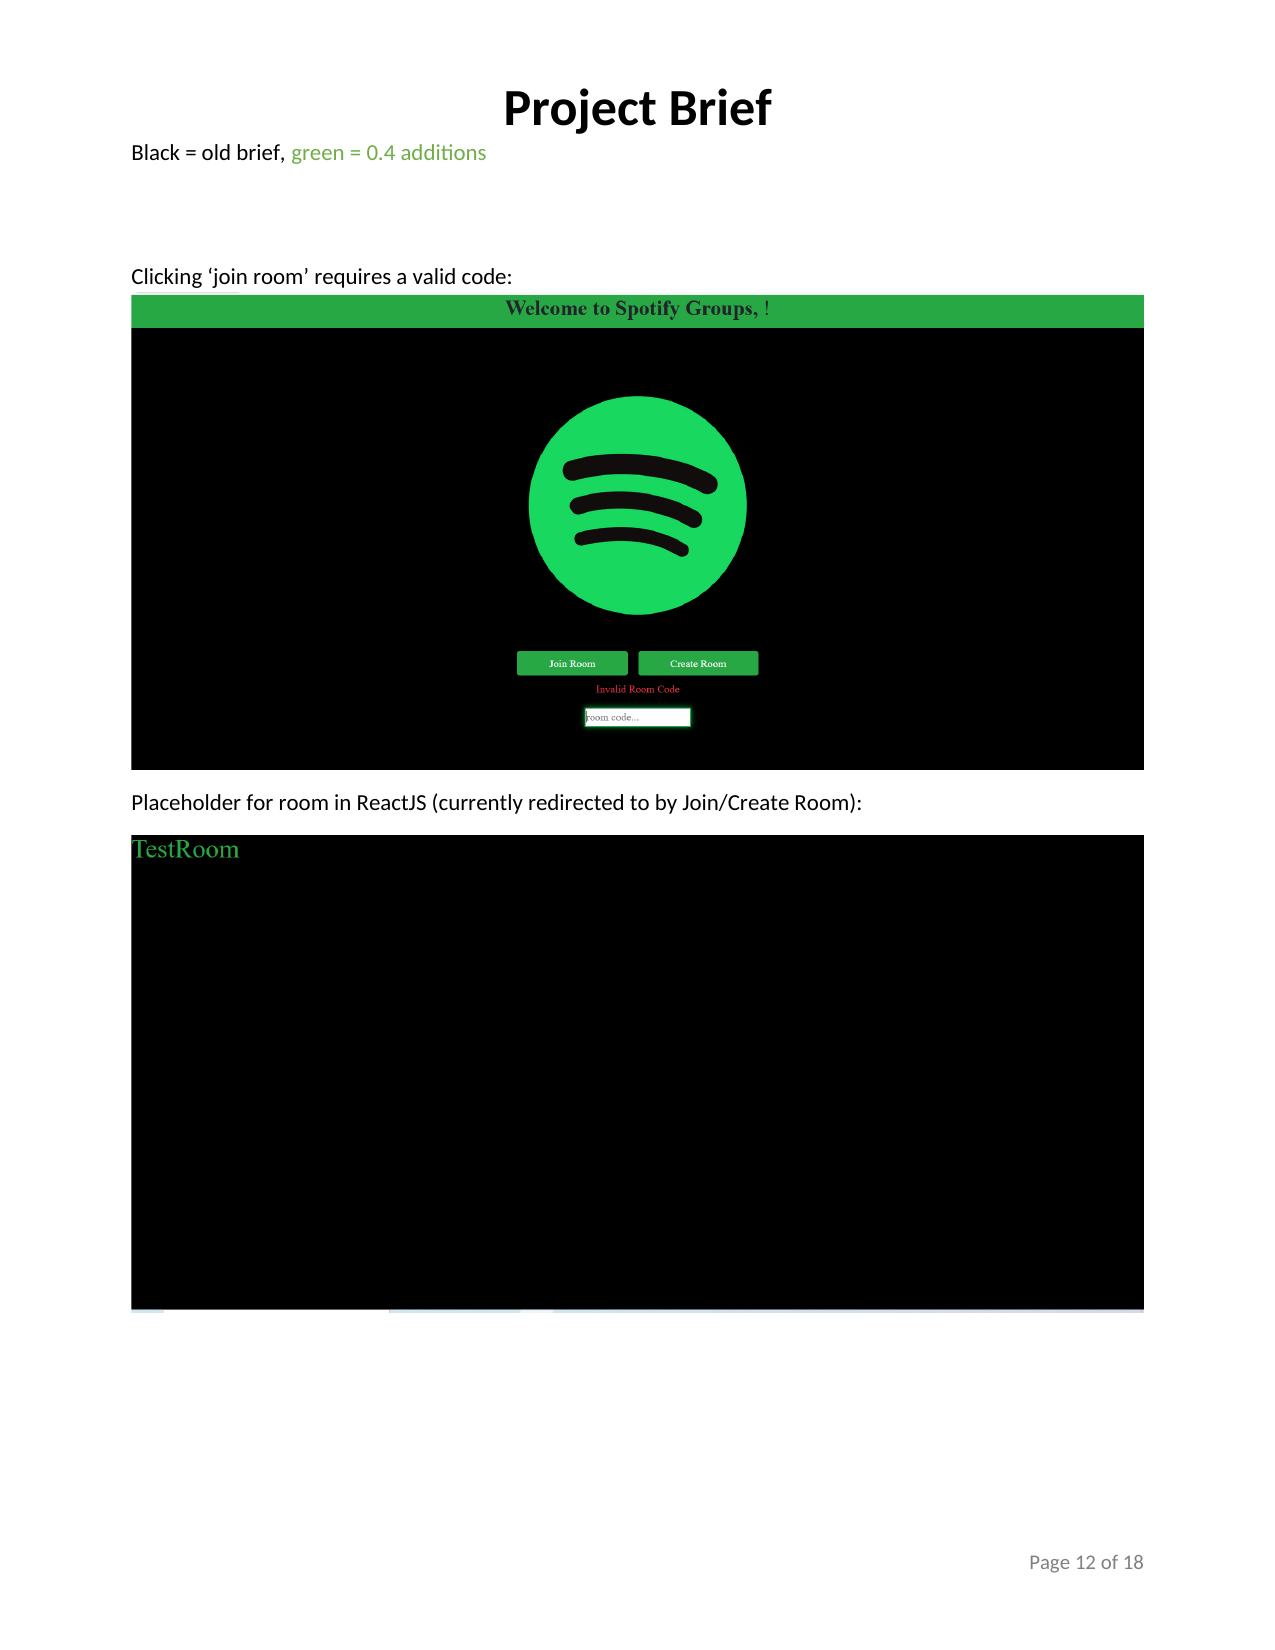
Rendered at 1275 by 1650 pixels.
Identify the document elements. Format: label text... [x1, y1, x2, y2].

text Placeholder for room in ReactJS (currently redirected to by Join/Create Room): [131, 788, 1144, 816]
text Clicking ‘join room’ requires a valid code: [131, 262, 1144, 292]
picture [131, 835, 1144, 1313]
picture [131, 292, 1144, 770]
